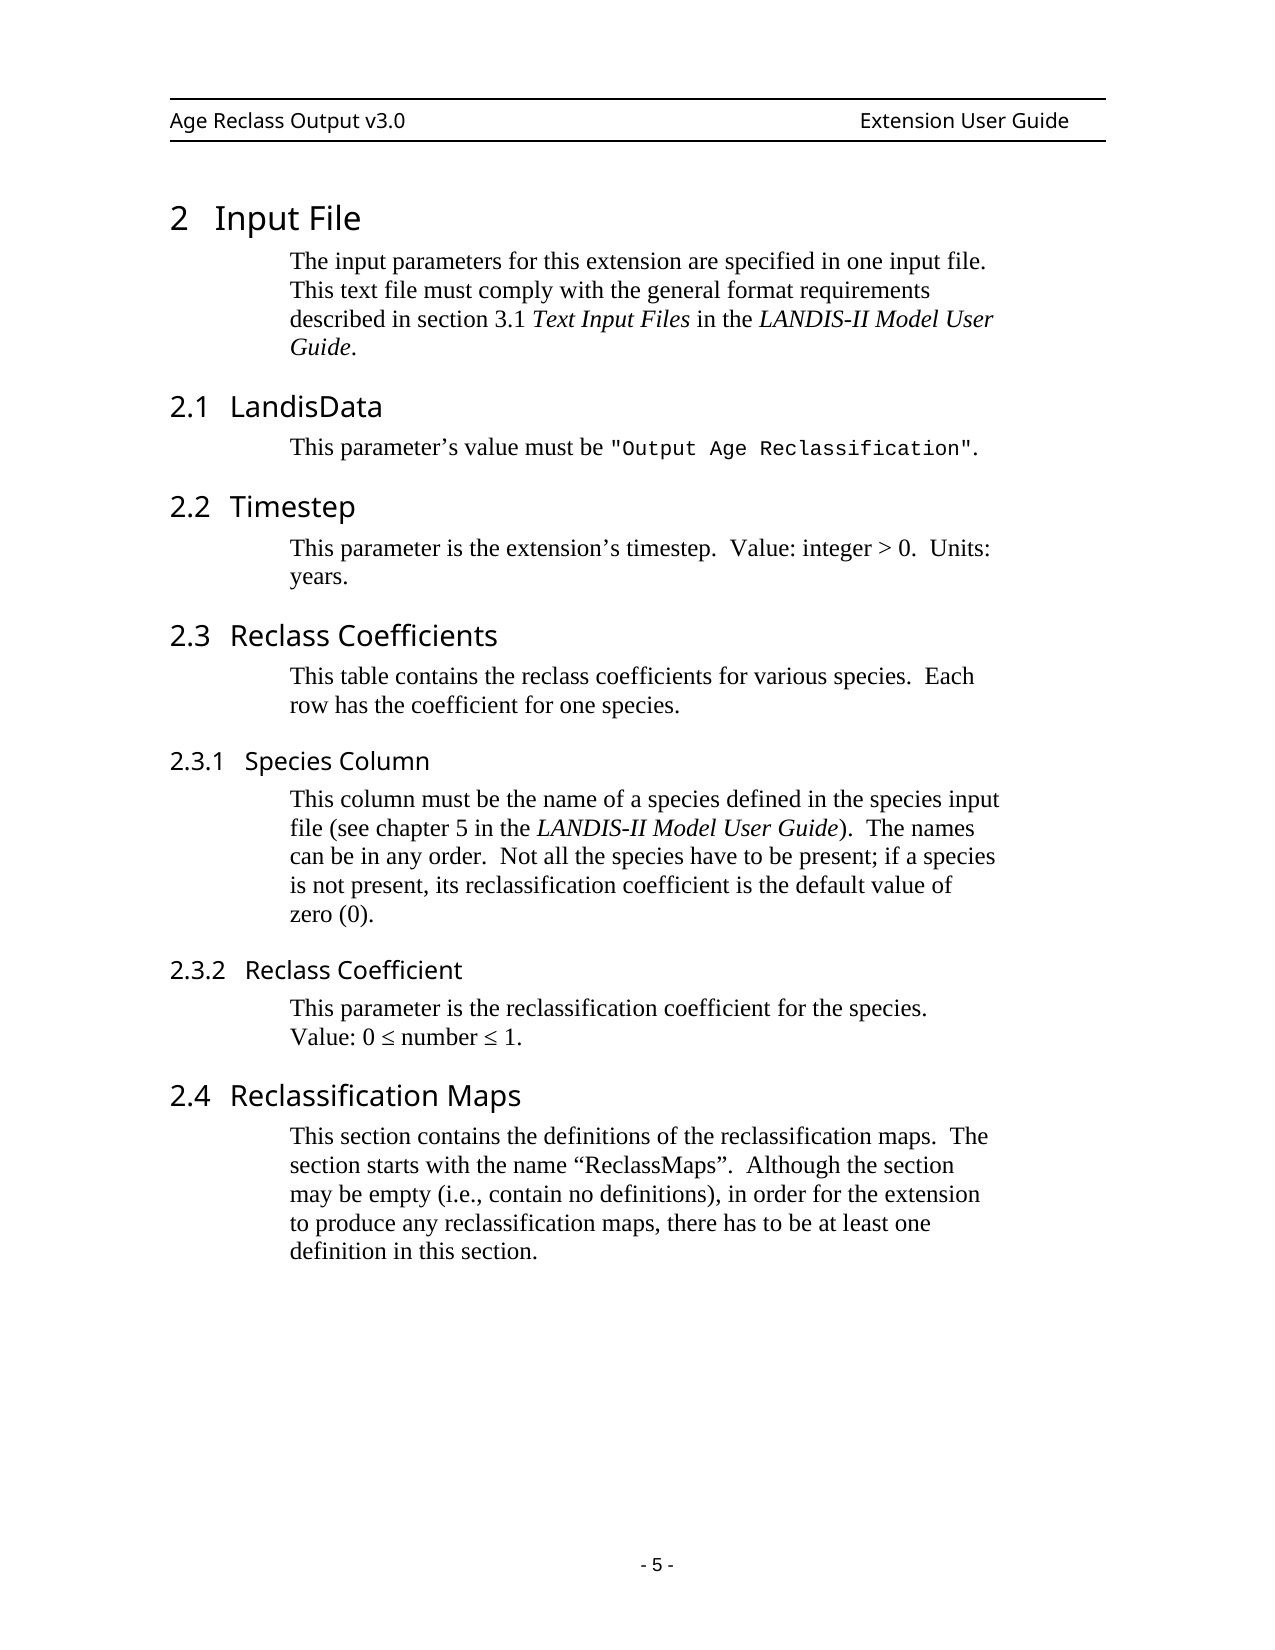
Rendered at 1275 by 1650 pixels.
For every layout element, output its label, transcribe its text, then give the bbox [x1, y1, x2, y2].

subtitle Reclassification Maps [169, 1075, 1106, 1115]
text This parameter’s value must be "Output Age Reclassification". [289, 432, 1001, 462]
text This section contains the definitions of the reclassification maps. The section starts with the name “ReclassMaps”. Although the section may be empty (i.e., contain no definitions), in order for the extension to produce any reclassification maps, there has to be at least one definition in this section. [289, 1121, 1001, 1265]
subtitle Input File [169, 194, 1106, 240]
text This table contains the reclass coefficients for various species. Each row has the coefficient for one species. [289, 661, 1001, 718]
text This parameter is the reclassification coefficient for the species. Value: 0 ≤ number ≤ 1. [289, 993, 1001, 1050]
text This parameter is the extension’s timestep. Value: integer > 0. Units: years. [289, 533, 1001, 590]
subtitle LandisData [169, 386, 1106, 426]
subtitle Species Column [169, 743, 1106, 778]
subtitle Reclass Coefficient [169, 953, 1106, 987]
subtitle Timestep [169, 487, 1106, 526]
subtitle Reclass Coefficients [169, 615, 1106, 655]
text The input parameters for this extension are specified in one input file. This text file must comply with the general format requirements described in section 3.1 Text Input Files in the LANDIS-II Model User Guide. [289, 246, 1001, 361]
text This column must be the name of a species defined in the species input file (see chapter 5 in the LANDIS-II Model User Guide). The names can be in any order. Not all the species have to be present; if a species is not present, its reclassification coefficient is the default value of zero (0). [289, 784, 1001, 928]
